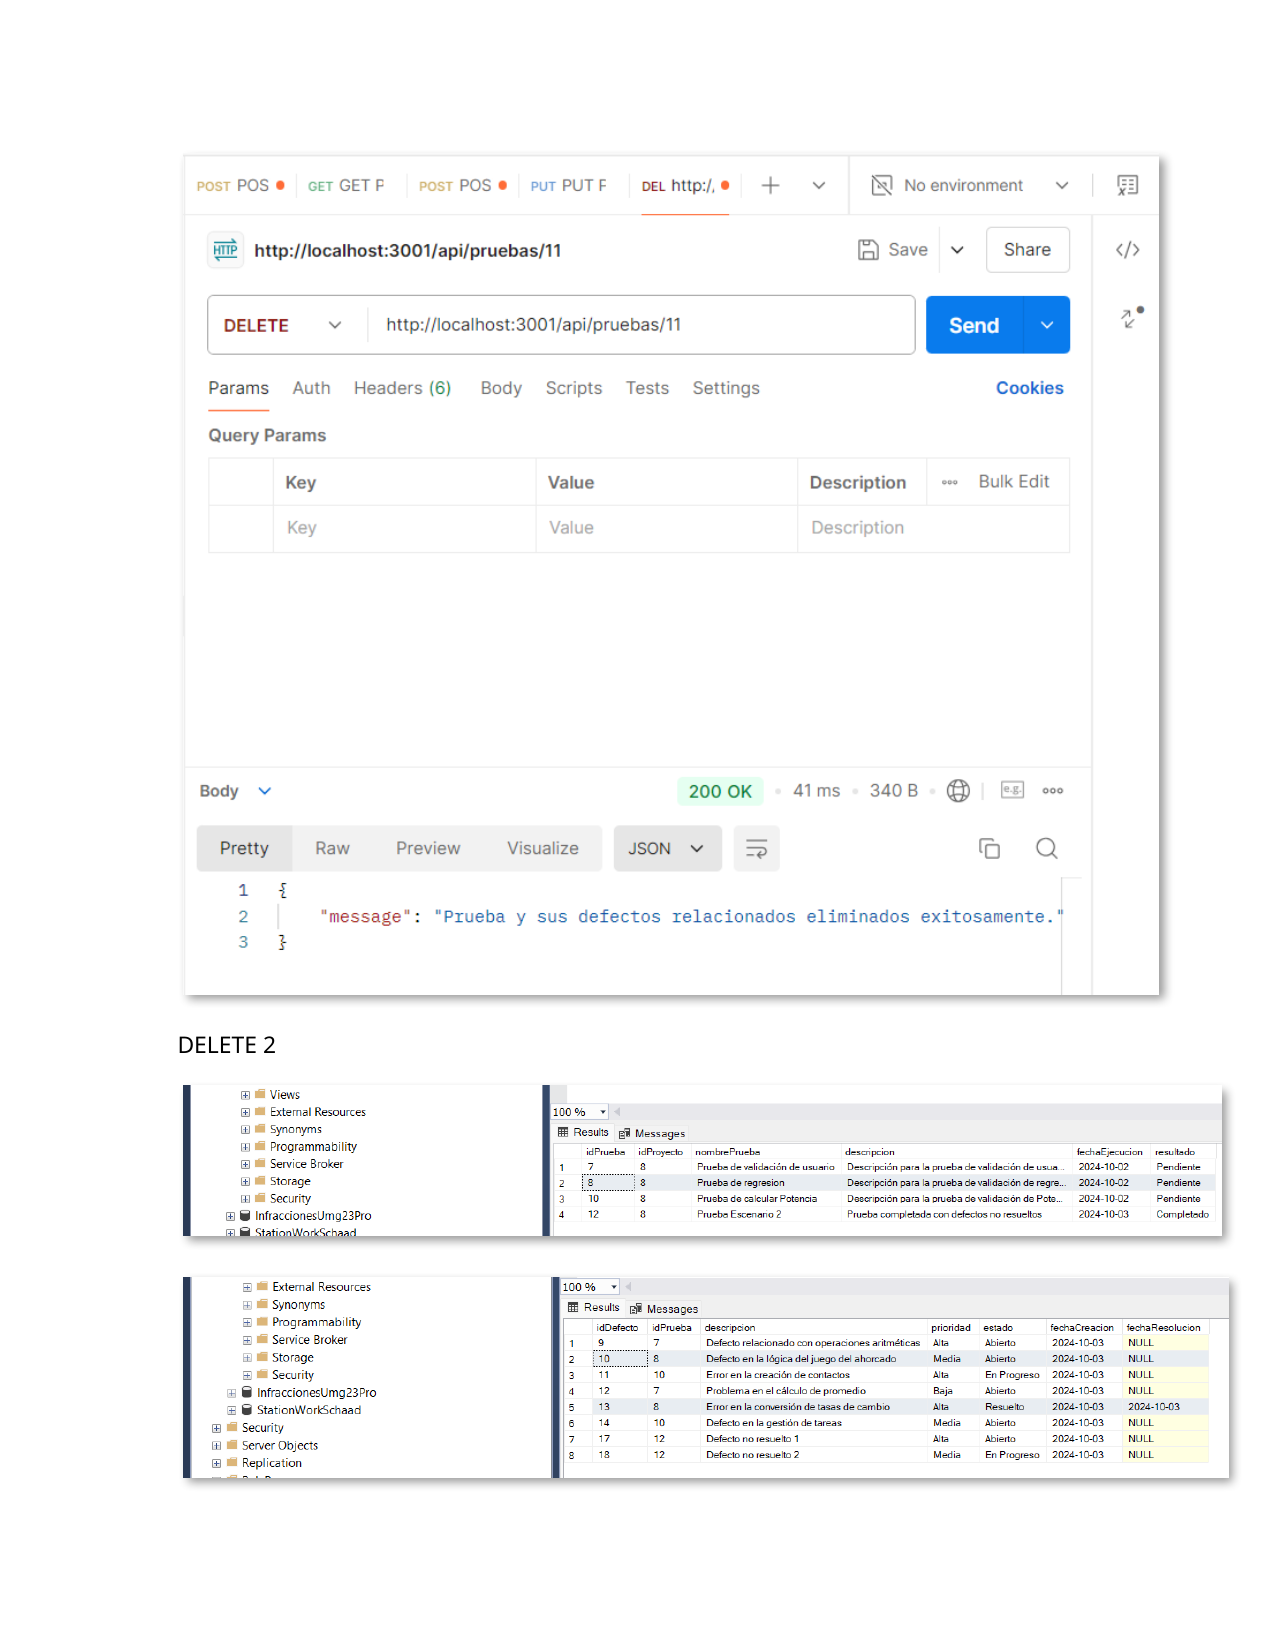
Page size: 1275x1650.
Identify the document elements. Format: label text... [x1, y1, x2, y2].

text DELETE 2 [177, 1029, 1098, 1061]
picture [183, 1277, 1229, 1478]
picture [183, 1085, 1222, 1236]
picture [183, 153, 1159, 995]
